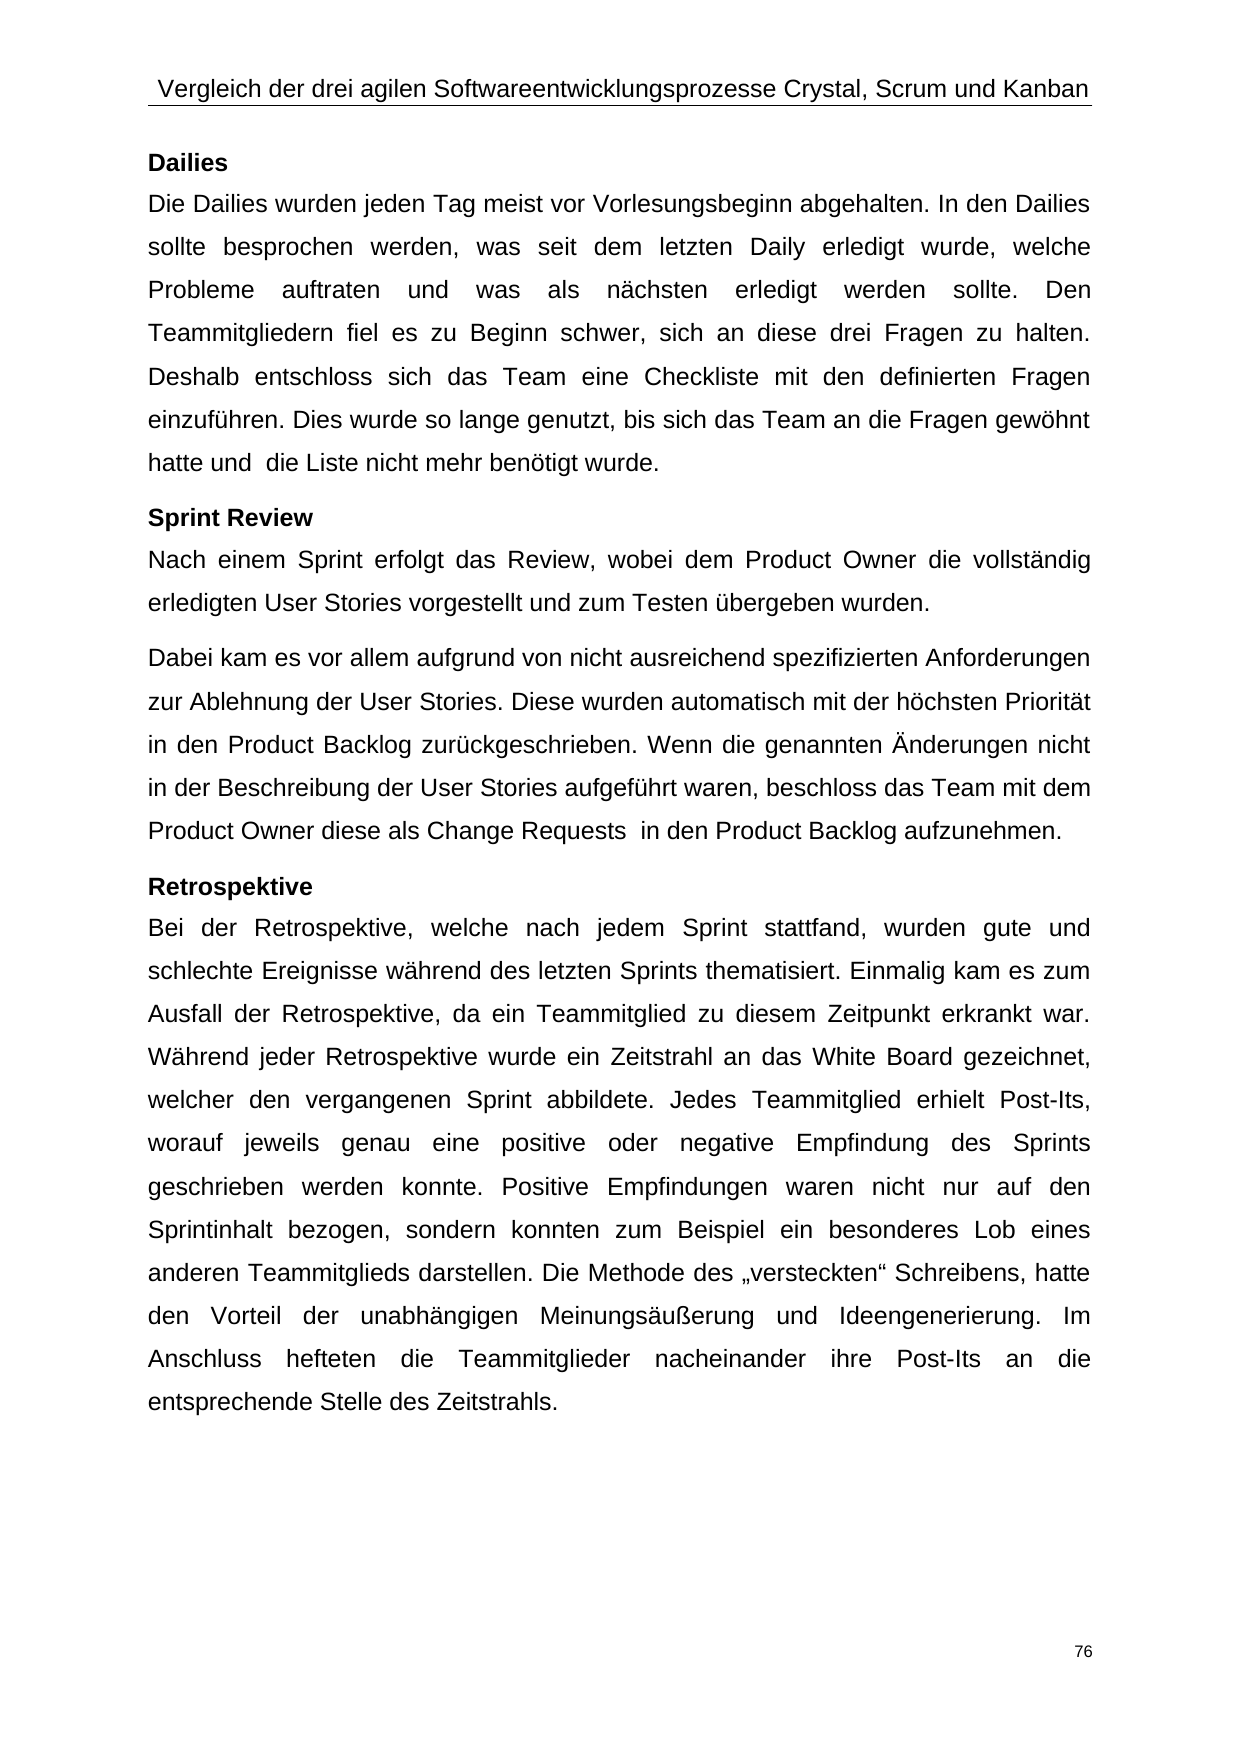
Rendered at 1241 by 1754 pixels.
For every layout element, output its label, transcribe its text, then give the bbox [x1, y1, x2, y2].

text Nach einem Sprint erfolgt das Review, wobei dem Product Owner die vollständig erledigten User Stories vorgestellt und zum Testen übergeben wurden. [148, 544, 1092, 616]
text Dailies [148, 148, 1092, 176]
text Bei der Retrospektive, welche nach jedem Sprint stattfand, wurden gute und schlechte Ereignisse während des letzten Sprints thematisiert. Einmalig kam es zum Ausfall der Retrospektive, da ein Teammitglied zu diesem Zeitpunkt erkrankt war. Während jeder Retrospektive wurde ein Zeitstrahl an das White Board gezeichnet, welcher den vergangenen Sprint abbildete. Jedes Teammitglied erhielt Post-Its, worauf jeweils genau eine positive oder negative Empfindung des Sprints geschrieben werden konnte. Positive Empfindungen waren nicht nur auf den Sprintinhalt bezogen, sondern konnten zum Beispiel ein besonderes Lob eines anderen Teammitglieds darstellen. Die Methode des „versteckten“ Schreibens, hatte den Vorteil der unabhängigen Meinungsäußerung und Ideengenerierung. Im Anschluss hefteten die Teammitglieder nacheinander ihre Post-Its an die entsprechende Stelle des Zeitstrahls. [148, 913, 1092, 1416]
text Retrospektive [148, 871, 1092, 900]
text Die Dailies wurden jeden Tag meist vor Vorlesungsbeginn abgehalten. In den Dailies sollte besprochen werden, was seit dem letzten Daily erledigt wurde, welche Probleme auftraten und was als nächsten erledigt werden sollte. Den Teammitgliedern fiel es zu Beginn schwer, sich an diese drei Fragen zu halten. Deshalb entschloss sich das Team eine Checkliste mit den definierten Fragen einzuführen. Dies wurde so lange genutzt, bis sich das Team an die Fragen gewöhnt hatte und die Liste nicht mehr benötigt wurde. [148, 189, 1092, 476]
text Dabei kam es vor allem aufgrund von nicht ausreichend spezifizierten Anforderungen zur Ablehnung der User Stories. Diese wurden automatisch mit der höchsten Priorität in den Product Backlog zurückgeschrieben. Wenn die genannten Änderungen nicht in der Beschreibung der User Stories aufgeführt waren, beschloss das Team mit dem Product Owner diese als Change Requests in den Product Backlog aufzunehmen. [148, 643, 1092, 844]
text Sprint Review [148, 503, 1092, 532]
